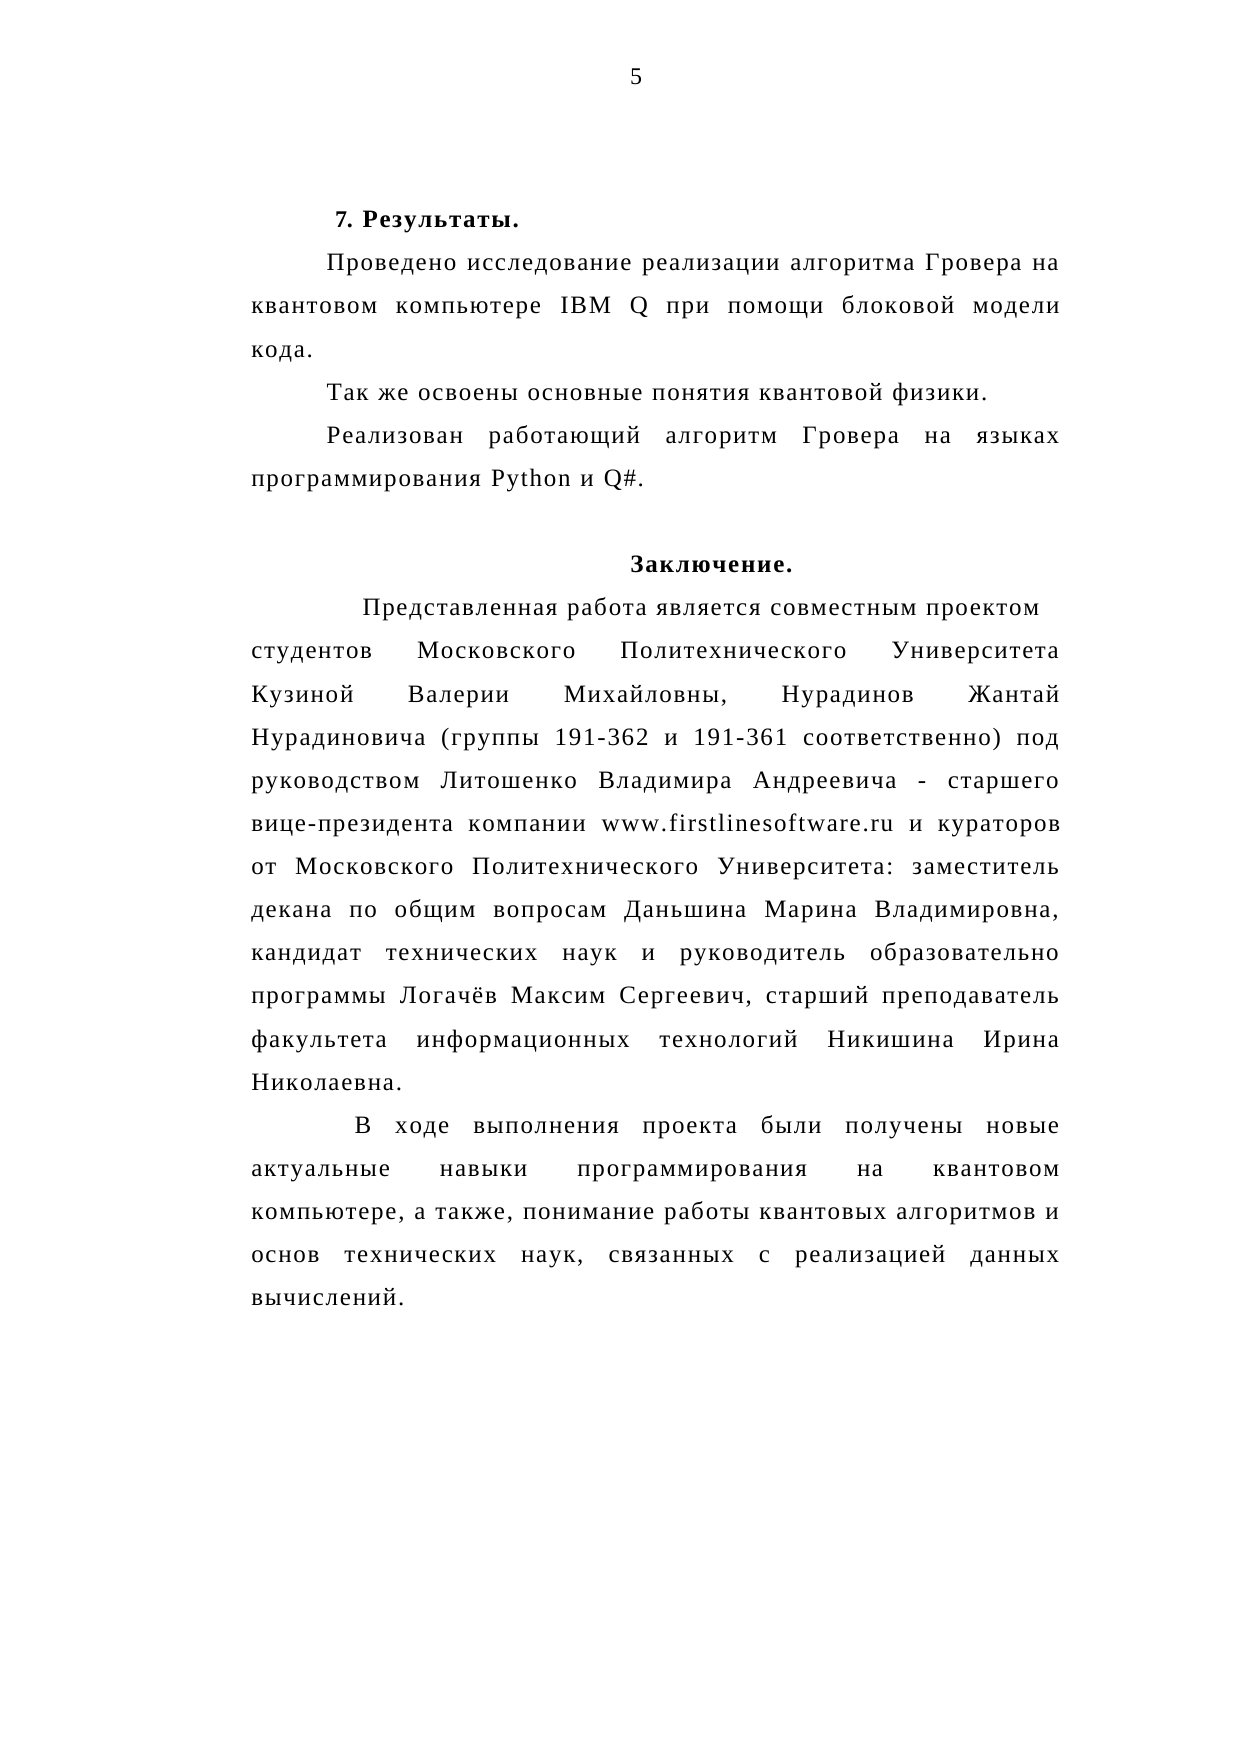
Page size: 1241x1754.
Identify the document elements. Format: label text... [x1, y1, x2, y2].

list Представленная работа является совместным проектом [362, 592, 1060, 621]
list Реализован работающий алгоритм Гровера на языках программирования Python и Q#. [251, 420, 1060, 492]
list Проведено исследование реализации алгоритма Гровера на квантовом компьютере IBM Q при помощи блоковой модели кода. [251, 247, 1060, 362]
list студентов Московского Политехнического Университета Кузиной Валерии Михайловны, Нурадинов Жантай Нурадиновича (группы 191-362 и 191-361 соответственно) под руководством Литошенко Владимира Андреевича - старшего вице-президента компании www.firstlinesoftware.ru и кураторов от Московского Политехнического Университета: заместитель декана по общим вопросам Даньшина Марина Владимировна, кандидат технических наук и руководитель образовательно программы Логачёв Максим Сергеевич, старший преподаватель факультета информационных технологий Никишина Ирина Николаевна. [251, 636, 1060, 1096]
list Результаты. [335, 204, 1060, 233]
list В ходе выполнения проекта были получены новые актуальные навыки программирования на квантовом компьютере, а также, понимание работы квантовых алгоритмов и основ технических наук, связанных с реализацией данных вычислений. [251, 1110, 1060, 1311]
list Заключение. [362, 549, 1060, 578]
list Так же освоены основные понятия квантовой физики. [251, 377, 1060, 406]
